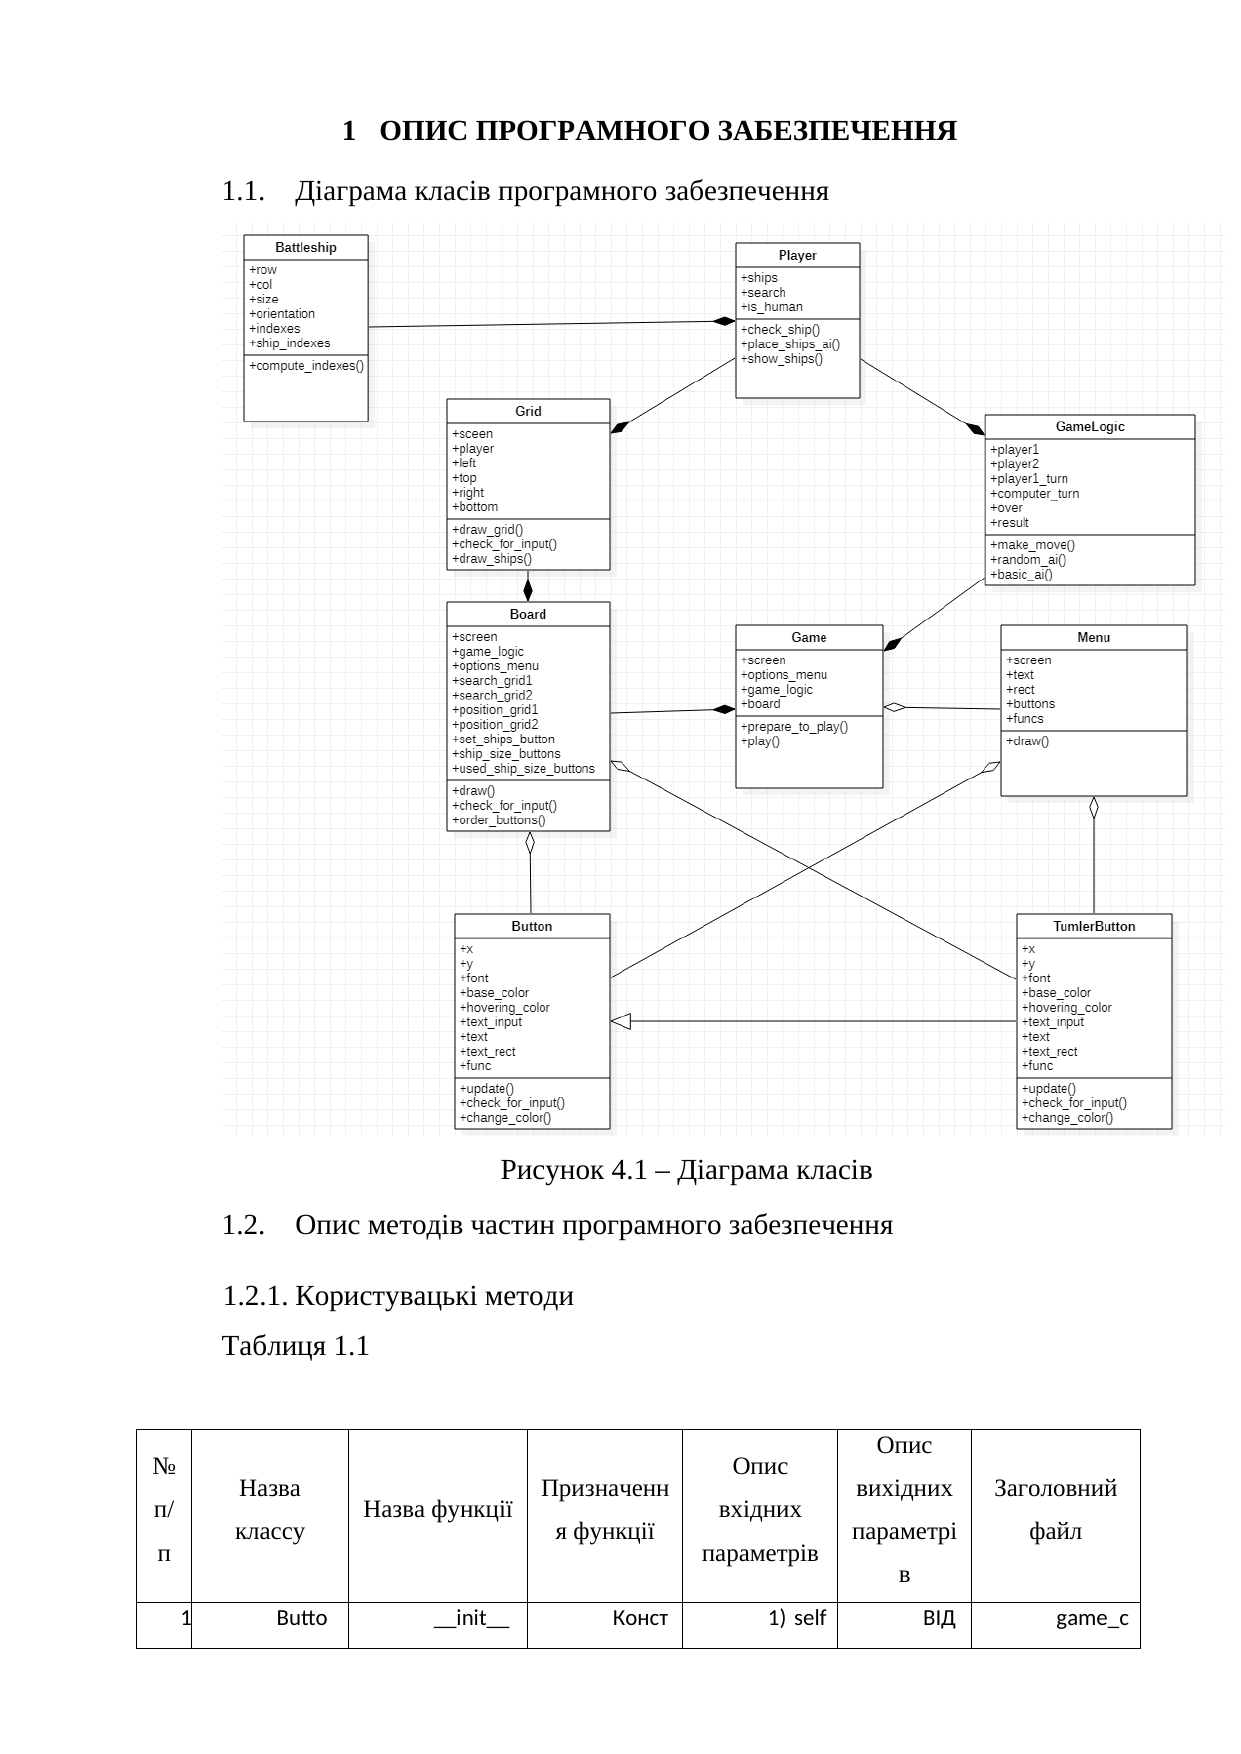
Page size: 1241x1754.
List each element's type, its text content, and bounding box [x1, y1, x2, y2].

text Рисунок 4.1 – Діаграма класів [148, 1152, 1152, 1186]
table_cell Button [192, 1603, 348, 1648]
table_header Призначення функції [528, 1430, 682, 1602]
picture [221, 223, 1226, 1136]
table_cell ВІДСУТНІ [838, 1603, 971, 1648]
table_header Назва классу [192, 1430, 348, 1602]
table_header Назва функції [349, 1430, 527, 1602]
table_header Заголовний файл [972, 1430, 1140, 1602]
table_header Опис вихідних параметрів [838, 1430, 971, 1602]
table_cell Конструктор класу [528, 1603, 682, 1648]
subtitle Опис методів частин програмного забезпечення [148, 1207, 1152, 1240]
table_header Опис вхідних параметрів [683, 1430, 837, 1602]
table_header № п/п [137, 1430, 191, 1602]
table_cell __init__ [349, 1603, 527, 1648]
subtitle Користувацькі методи [223, 1278, 1152, 1311]
subtitle Опис програмного забезпечення [148, 113, 1152, 147]
table_cell game_classes.py [972, 1603, 1140, 1648]
table_cell 11 [137, 1603, 191, 1648]
subtitle Діаграма класів програмного забезпечення [148, 173, 1152, 206]
text Таблиця 1.1 [148, 1328, 1152, 1362]
